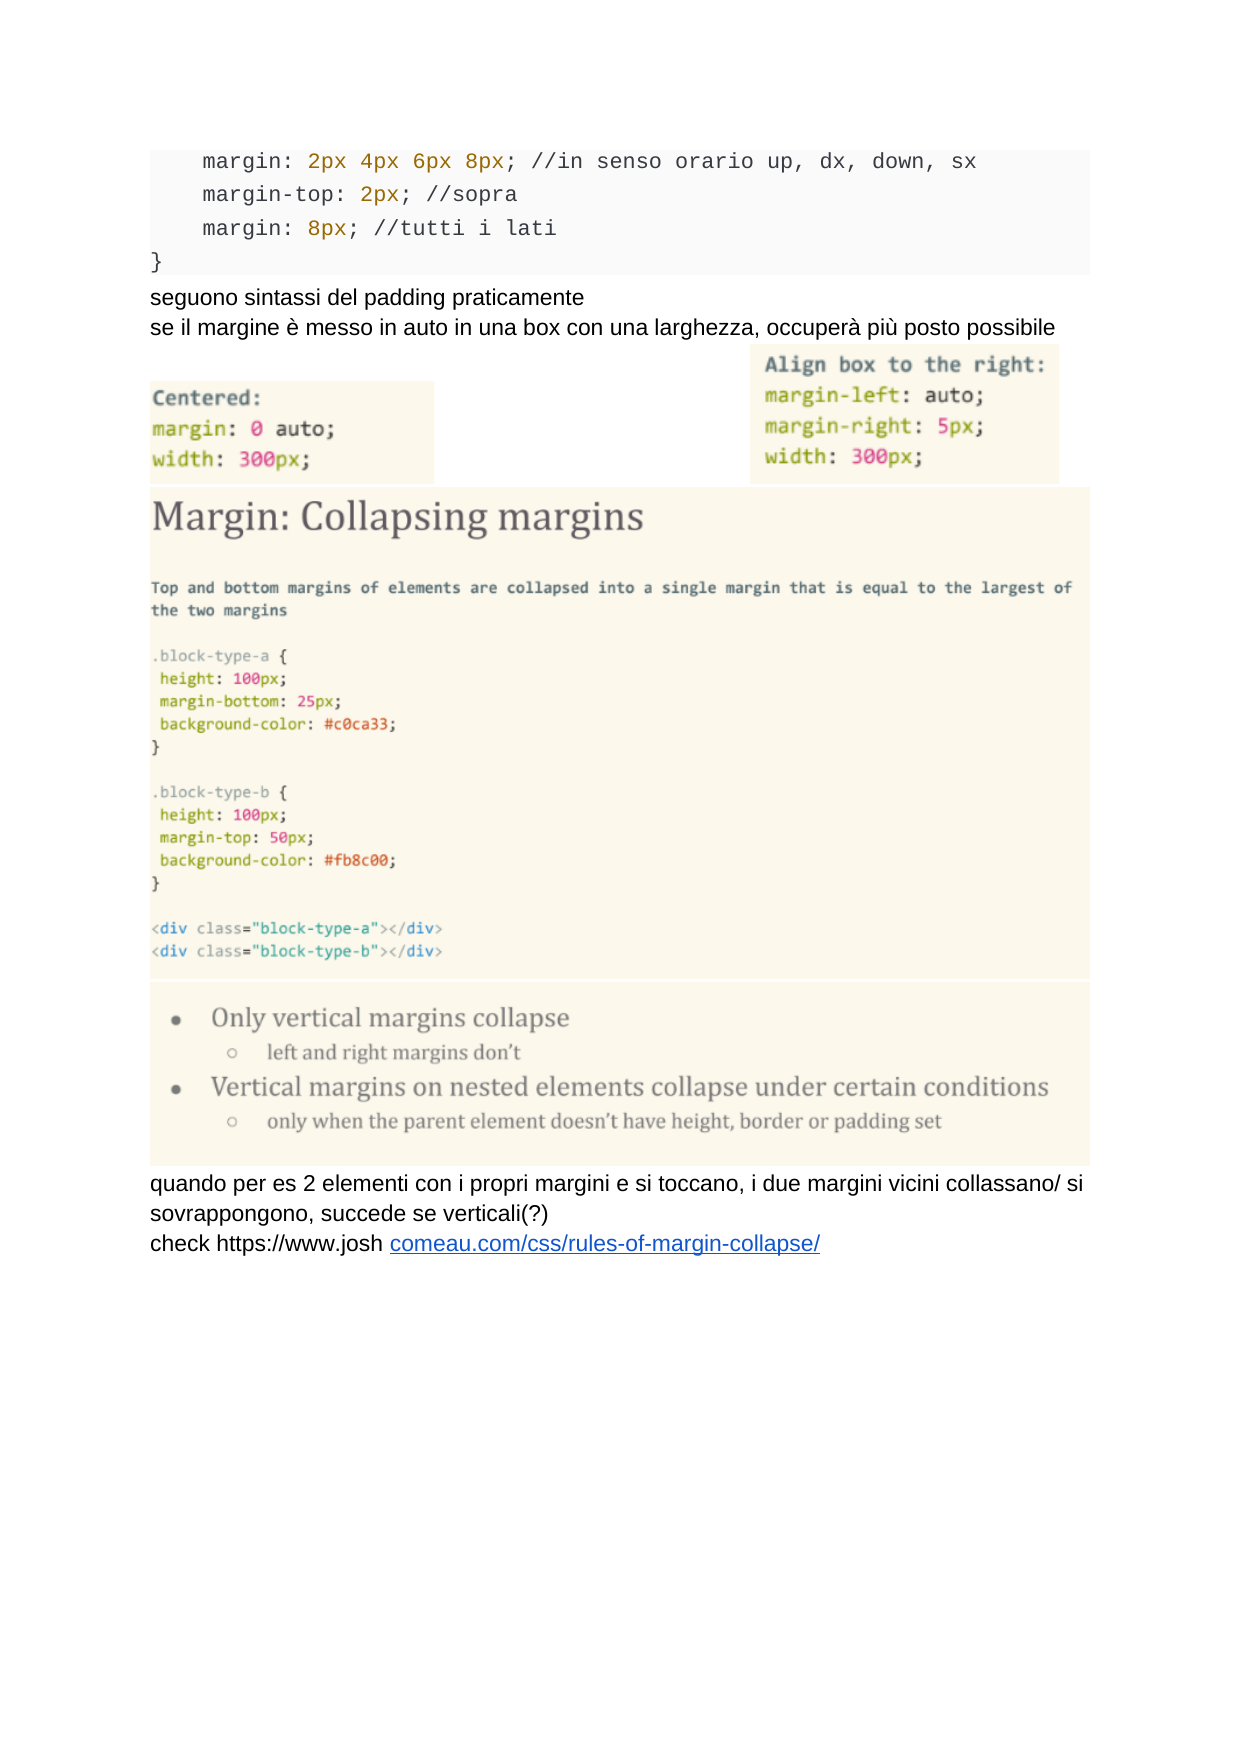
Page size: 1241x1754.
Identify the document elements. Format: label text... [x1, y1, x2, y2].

text margin-top: 2px; //sopra [150, 183, 1090, 208]
text check https://www.josh comeau.com/css/rules-of-margin-collapse/ [150, 1230, 1090, 1257]
text se il margine è messo in auto in una box con una larghezza, occuperà più posto possibile [150, 314, 1090, 340]
text margin: 2px 4px 6px 8px; //in senso orario up, dx, down, sx [150, 150, 1090, 175]
text } [150, 250, 1090, 275]
picture [150, 487, 1091, 979]
picture [750, 344, 1060, 484]
text seguono sintassi del padding praticamente [150, 284, 1090, 310]
picture [150, 381, 435, 484]
picture [150, 982, 1091, 1166]
text margin: 8px; //tutti i lati [150, 217, 1090, 242]
text quando per es 2 elementi con i propri margini e si toccano, i due margini vicini collassano/ si sovrappongono, succede se verticali(?) [150, 1170, 1090, 1226]
